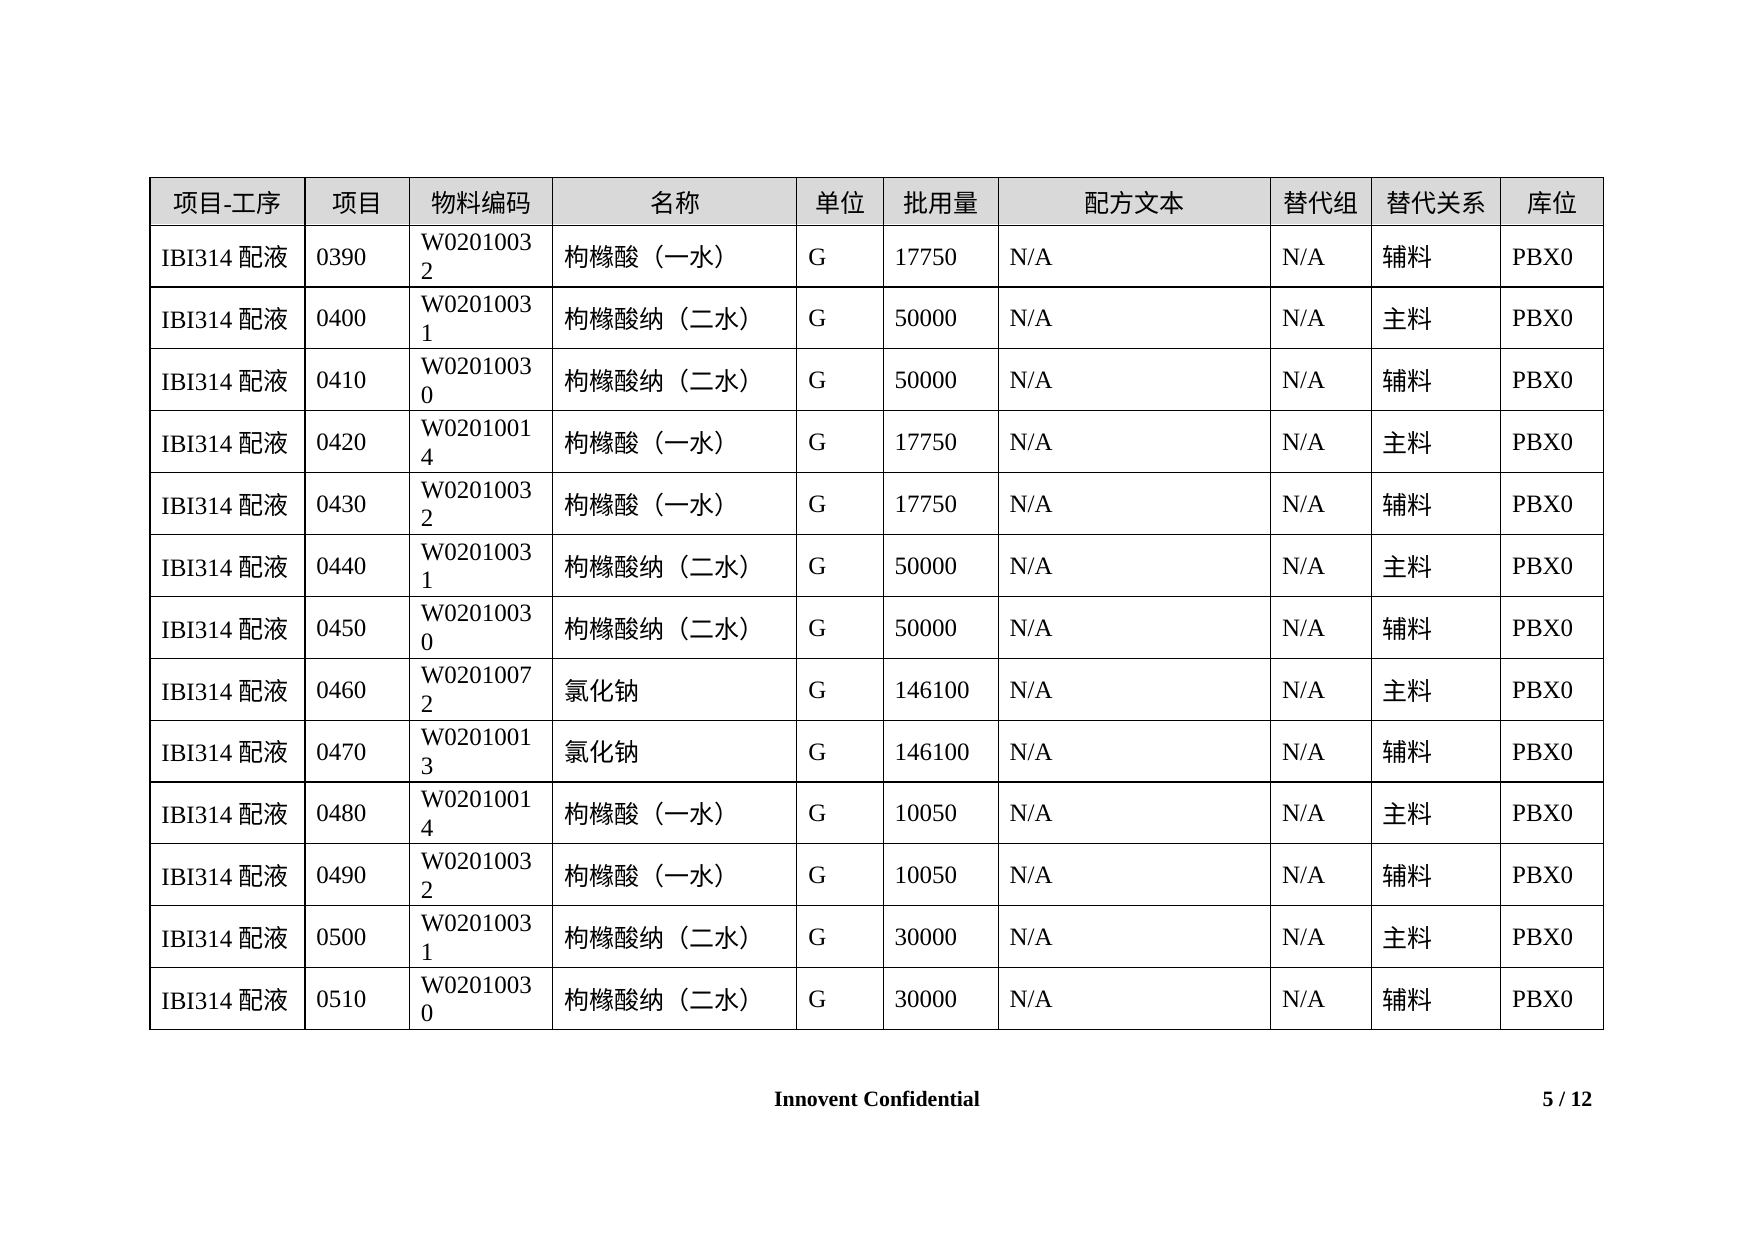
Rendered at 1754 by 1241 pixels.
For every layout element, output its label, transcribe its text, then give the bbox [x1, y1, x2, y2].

table_cell W02010072 [410, 659, 552, 719]
table_cell PBX0 [1501, 473, 1603, 534]
table_cell PBX0 [1501, 844, 1603, 905]
table_cell 17750 [884, 226, 998, 286]
table_cell W02010014 [410, 411, 552, 472]
table_cell G [797, 844, 883, 905]
table_header 配方文本 [999, 178, 1270, 224]
table_cell PBX0 [1501, 535, 1603, 596]
table_cell 0410 [306, 349, 409, 410]
table_cell W02010030 [410, 968, 552, 1029]
table_cell 146100 [884, 721, 998, 781]
table_cell IBI314 配液 [151, 968, 304, 1029]
table_cell 10050 [884, 783, 998, 843]
table_cell 枸橼酸纳（二水） [553, 349, 796, 410]
table_cell N/A [1271, 473, 1371, 534]
table_cell N/A [999, 659, 1270, 719]
table_cell IBI314 配液 [151, 659, 304, 719]
table_cell N/A [999, 226, 1270, 286]
table_cell W02010031 [410, 535, 552, 596]
table_cell 枸橼酸纳（二水） [553, 597, 796, 658]
table_cell N/A [1271, 659, 1371, 719]
table_cell 主料 [1372, 411, 1500, 472]
table_cell 枸橼酸纳（二水） [553, 968, 796, 1029]
table_cell 辅料 [1372, 597, 1500, 658]
table_cell 30000 [884, 906, 998, 967]
table_cell N/A [999, 721, 1270, 781]
table_cell 枸橼酸纳（二水） [553, 288, 796, 348]
table_cell 0510 [306, 968, 409, 1029]
table_cell PBX0 [1501, 721, 1603, 781]
table_cell 50000 [884, 597, 998, 658]
table_cell 50000 [884, 349, 998, 410]
table_header 项目-工序 [151, 178, 304, 224]
table_cell N/A [1271, 349, 1371, 410]
table_cell 主料 [1372, 535, 1500, 596]
table_cell W02010031 [410, 906, 552, 967]
table_header 项目 [306, 178, 409, 224]
table_cell G [797, 968, 883, 1029]
table_cell W02010030 [410, 349, 552, 410]
table_cell W02010032 [410, 473, 552, 534]
table_cell PBX0 [1501, 597, 1603, 658]
table_cell IBI314 配液 [151, 844, 304, 905]
table_cell N/A [1271, 411, 1371, 472]
table_cell G [797, 906, 883, 967]
table_cell PBX0 [1501, 288, 1603, 348]
table_cell 枸橼酸（一水） [553, 473, 796, 534]
table_cell N/A [1271, 226, 1371, 286]
table_cell N/A [999, 783, 1270, 843]
table_cell PBX0 [1501, 968, 1603, 1029]
table_cell 辅料 [1372, 473, 1500, 534]
table_cell N/A [999, 844, 1270, 905]
table_cell N/A [999, 349, 1270, 410]
table_cell PBX0 [1501, 783, 1603, 843]
table_cell 17750 [884, 473, 998, 534]
table_cell 0460 [306, 659, 409, 719]
table_cell 0490 [306, 844, 409, 905]
table_cell G [797, 597, 883, 658]
table_cell W02010032 [410, 226, 552, 286]
table_cell G [797, 721, 883, 781]
table_cell PBX0 [1501, 226, 1603, 286]
table_cell 氯化钠 [553, 721, 796, 781]
table_cell N/A [999, 597, 1270, 658]
table_cell N/A [999, 411, 1270, 472]
table_cell 枸橼酸（一水） [553, 783, 796, 843]
table_cell 0470 [306, 721, 409, 781]
table_cell PBX0 [1501, 659, 1603, 719]
table_cell 主料 [1372, 906, 1500, 967]
table_header 库位 [1501, 178, 1603, 224]
table_cell W02010013 [410, 721, 552, 781]
table_cell W02010031 [410, 288, 552, 348]
table_cell N/A [1271, 288, 1371, 348]
table_cell N/A [1271, 844, 1371, 905]
table_cell 主料 [1372, 659, 1500, 719]
table_cell N/A [999, 535, 1270, 596]
table_cell 0400 [306, 288, 409, 348]
table_header 单位 [797, 178, 883, 224]
table_cell IBI314 配液 [151, 473, 304, 534]
table_cell IBI314 配液 [151, 411, 304, 472]
table_cell G [797, 473, 883, 534]
table_header 物料编码 [410, 178, 552, 224]
table_cell W02010030 [410, 597, 552, 658]
table_cell G [797, 783, 883, 843]
table_cell G [797, 349, 883, 410]
table_cell 0430 [306, 473, 409, 534]
table_cell IBI314 配液 [151, 349, 304, 410]
table_header 名称 [553, 178, 796, 224]
table_cell 10050 [884, 844, 998, 905]
table_cell 主料 [1372, 783, 1500, 843]
table_cell 0500 [306, 906, 409, 967]
table_cell 17750 [884, 411, 998, 472]
table_cell W02010014 [410, 783, 552, 843]
table_cell IBI314 配液 [151, 226, 304, 286]
table_cell IBI314 配液 [151, 597, 304, 658]
table_cell 枸橼酸（一水） [553, 844, 796, 905]
table_cell IBI314 配液 [151, 721, 304, 781]
table_cell IBI314 配液 [151, 535, 304, 596]
table_cell 30000 [884, 968, 998, 1029]
table_header 替代关系 [1372, 178, 1500, 224]
table_cell N/A [1271, 721, 1371, 781]
table_cell 主料 [1372, 288, 1500, 348]
table_cell G [797, 659, 883, 719]
table_cell 50000 [884, 535, 998, 596]
table_cell 枸橼酸（一水） [553, 411, 796, 472]
table_cell 辅料 [1372, 226, 1500, 286]
table_cell 0440 [306, 535, 409, 596]
table_cell N/A [1271, 968, 1371, 1029]
table_cell 氯化钠 [553, 659, 796, 719]
table_cell IBI314 配液 [151, 906, 304, 967]
table_cell 0420 [306, 411, 409, 472]
table_cell IBI314 配液 [151, 288, 304, 348]
table_cell N/A [999, 288, 1270, 348]
table_cell PBX0 [1501, 411, 1603, 472]
table_cell PBX0 [1501, 906, 1603, 967]
table_cell 枸橼酸（一水） [553, 226, 796, 286]
table_cell PBX0 [1501, 349, 1603, 410]
table_cell 0390 [306, 226, 409, 286]
table_cell 辅料 [1372, 349, 1500, 410]
table_cell N/A [999, 473, 1270, 534]
table_cell N/A [1271, 783, 1371, 843]
table_header 批用量 [884, 178, 998, 224]
table_cell G [797, 226, 883, 286]
table_cell 辅料 [1372, 844, 1500, 905]
table_cell 辅料 [1372, 968, 1500, 1029]
table_cell 0450 [306, 597, 409, 658]
table_cell 50000 [884, 288, 998, 348]
table_header 替代组 [1271, 178, 1371, 224]
table_cell N/A [999, 968, 1270, 1029]
table_cell N/A [1271, 535, 1371, 596]
table_cell G [797, 288, 883, 348]
table_cell N/A [1271, 906, 1371, 967]
table_cell 枸橼酸纳（二水） [553, 535, 796, 596]
table_cell N/A [999, 906, 1270, 967]
table_cell 枸橼酸纳（二水） [553, 906, 796, 967]
table_cell 辅料 [1372, 721, 1500, 781]
table_cell IBI314 配液 [151, 783, 304, 843]
table_cell 146100 [884, 659, 998, 719]
table_cell 0480 [306, 783, 409, 843]
table_cell W02010032 [410, 844, 552, 905]
table_cell G [797, 411, 883, 472]
table_cell G [797, 535, 883, 596]
table_cell N/A [1271, 597, 1371, 658]
